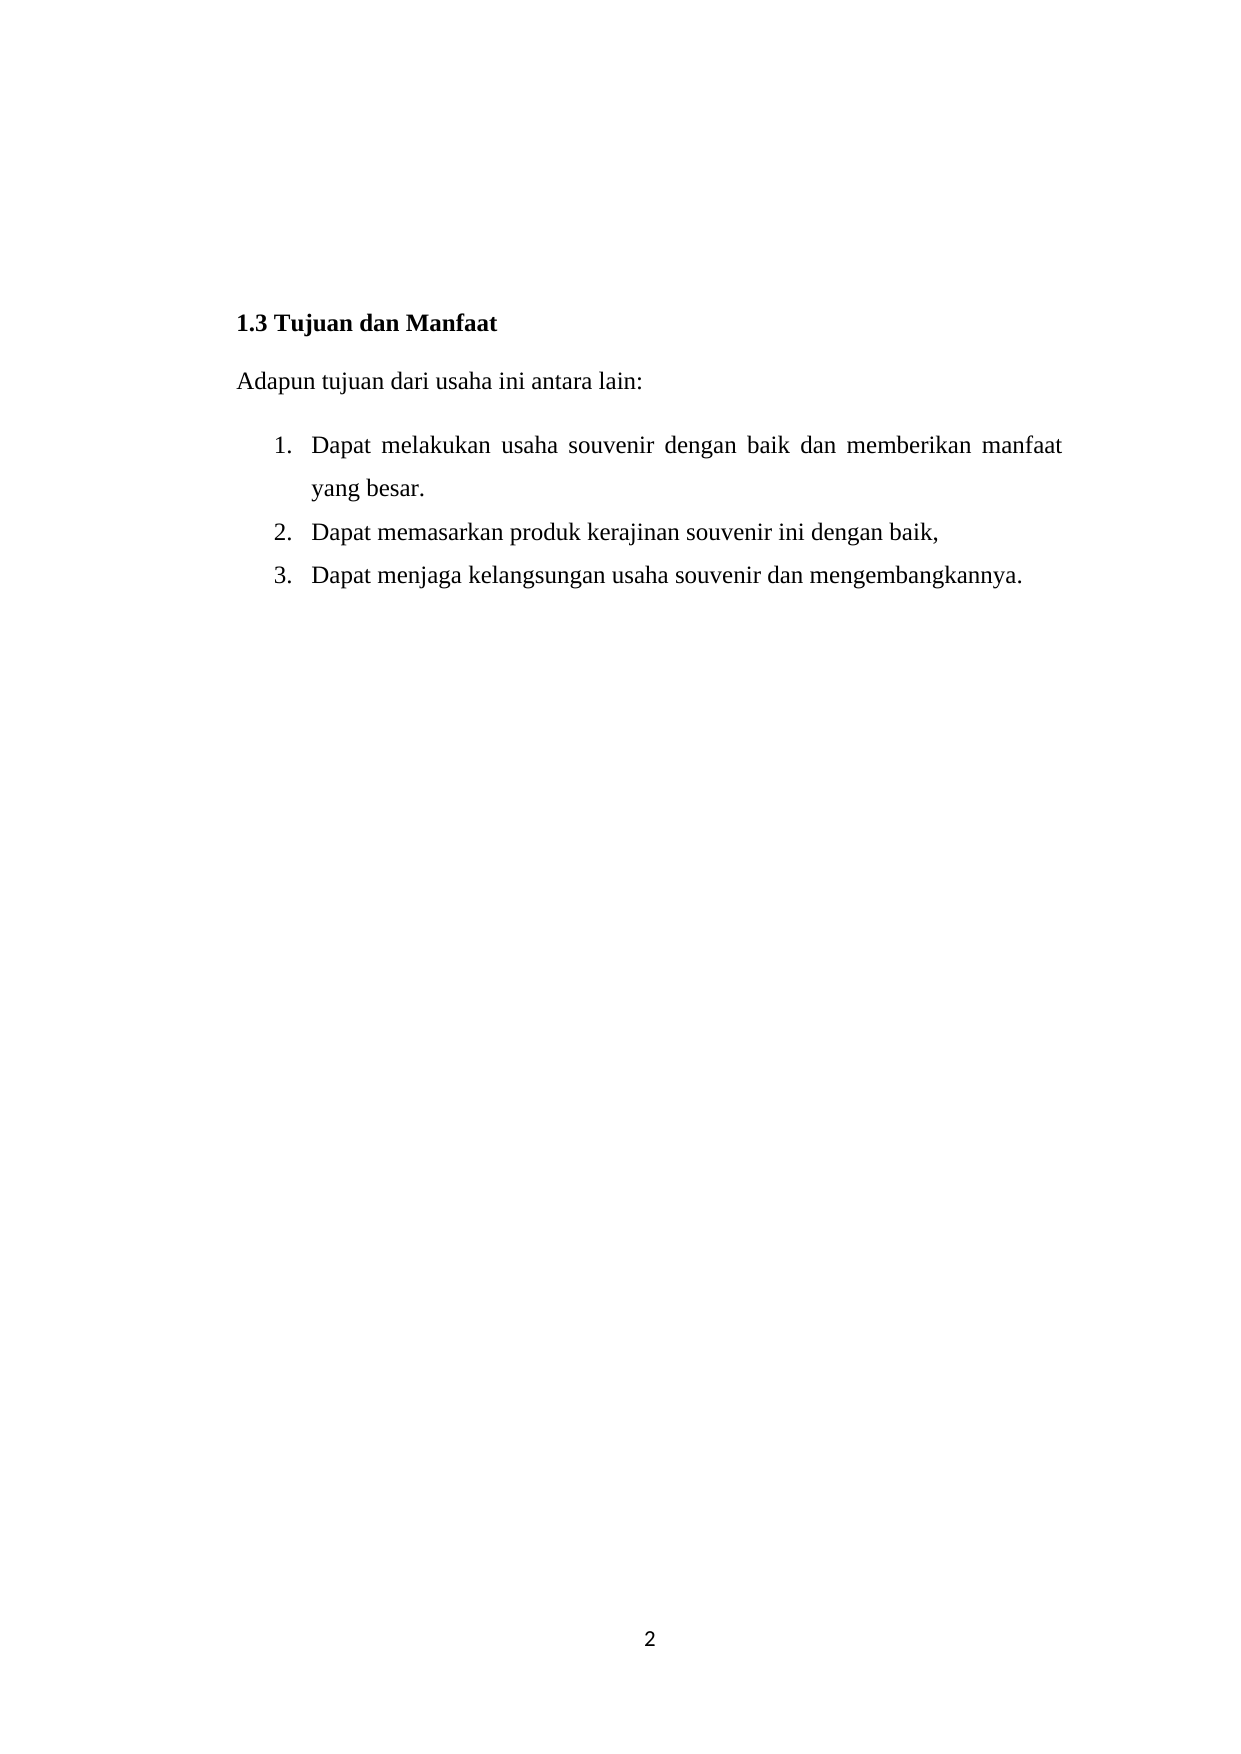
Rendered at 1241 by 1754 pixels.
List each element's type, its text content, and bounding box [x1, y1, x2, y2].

text Adapun tujuan dari usaha ini antara lain: [236, 366, 1063, 395]
list Dapat melakukan usaha souvenir dengan baik dan memberikan manfaat yang besar. [274, 430, 1063, 502]
list Dapat menjaga kelangsungan usaha souvenir dan mengembangkannya. [274, 560, 1063, 588]
list Dapat memasarkan produk kerajinan souvenir ini dengan baik, [274, 517, 1063, 545]
subtitle 1.3 Tujuan dan Manfaat [236, 308, 1063, 337]
